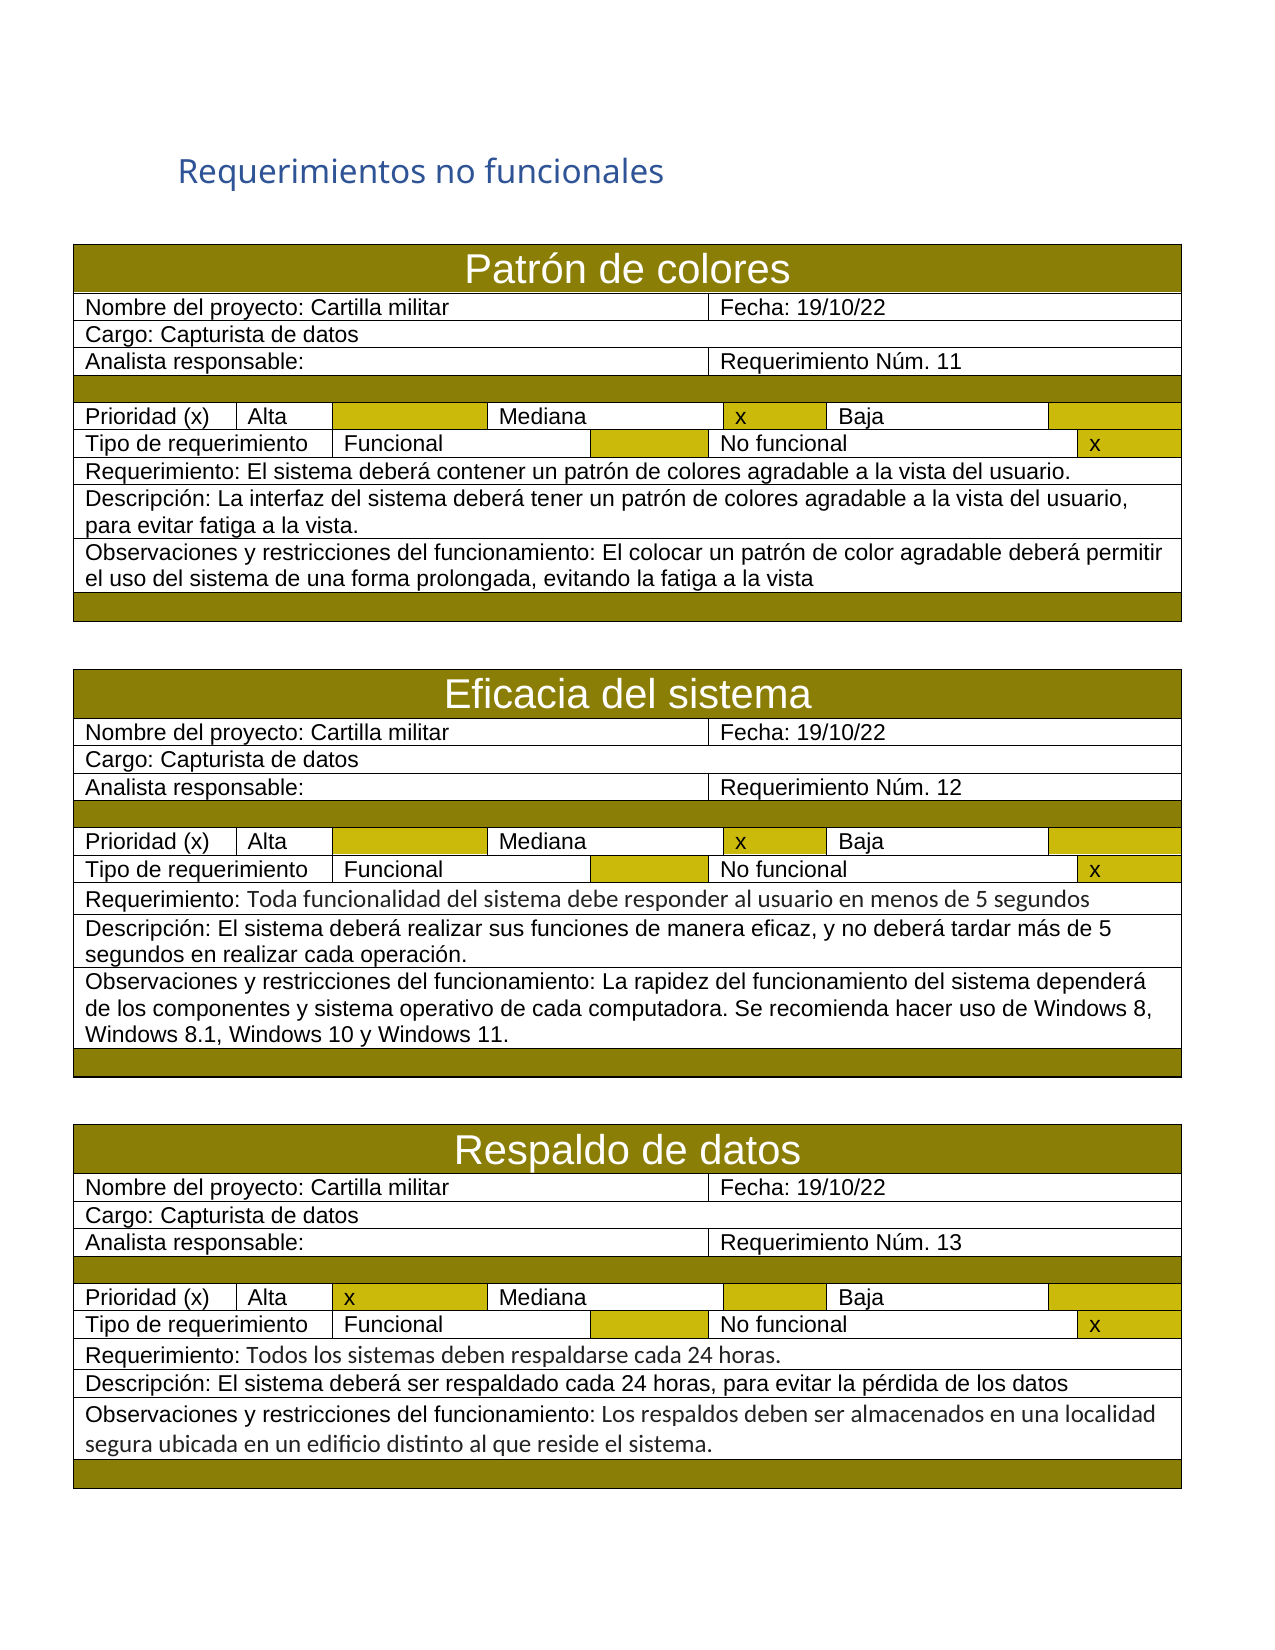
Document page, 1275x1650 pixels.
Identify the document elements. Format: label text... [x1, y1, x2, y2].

table_cell Requerimiento: Toda funcionalidad del sistema debe responder al usuario en menos de 5 segundos [74, 883, 1181, 913]
table_cell [333, 403, 487, 429]
table_cell Nombre del proyecto: Cartilla militar [74, 1174, 708, 1201]
table_cell [1049, 828, 1181, 854]
table_cell Funcional [333, 430, 590, 457]
table_cell [74, 801, 1181, 827]
table_cell Requerimiento Núm. 12 [709, 774, 1181, 800]
table_cell Prioridad (x) [74, 828, 236, 854]
table_cell Alta [237, 403, 332, 429]
table_cell Funcional [333, 1311, 590, 1338]
table_cell Baja [827, 828, 1048, 854]
table_header Eficacia del sistema [74, 670, 1181, 718]
table_cell [74, 376, 1181, 402]
table_cell [591, 1311, 708, 1338]
table_cell No funcional [709, 430, 1077, 457]
table_header Patrón de colores [74, 245, 1181, 292]
table_cell [74, 1049, 1181, 1076]
table_cell Tipo de requerimiento [74, 430, 332, 457]
table_cell Requerimiento: El sistema deberá contener un patrón de colores agradable a la vista del usuario. [74, 458, 1181, 484]
table_cell [724, 1284, 826, 1310]
table_cell No funcional [709, 1311, 1077, 1338]
table_cell Nombre del proyecto: Cartilla militar [74, 719, 708, 745]
table_cell Mediana [488, 828, 723, 854]
table_cell Cargo: Capturista de datos [74, 1202, 1181, 1228]
table_cell x [1078, 856, 1181, 882]
table_cell Cargo: Capturista de datos [74, 746, 1181, 772]
table_cell x [333, 1284, 487, 1310]
table_cell Requerimiento Núm. 13 [709, 1229, 1181, 1256]
table_cell Fecha: 19/10/22 [709, 1174, 1181, 1201]
table_cell Alta [237, 1284, 332, 1310]
table_cell Mediana [488, 403, 723, 429]
table_cell [333, 828, 487, 854]
table_cell Baja [827, 403, 1048, 429]
table_cell Observaciones y restricciones del funcionamiento: La rapidez del funcionamiento del sistema dependerá de los componentes y sistema operativo de cada computadora. Se recomienda hacer uso de Windows 8, Windows 8.1, Windows 10 y Windows 11. [74, 968, 1181, 1047]
table_cell [74, 593, 1181, 621]
table_cell Analista responsable: [74, 774, 708, 800]
table_cell Observaciones y restricciones del funcionamiento: El colocar un patrón de color agradable deberá permitir el uso del sistema de una forma prolongada, evitando la fatiga a la vista [74, 539, 1181, 592]
table_cell [74, 1257, 1181, 1283]
table_cell [1049, 403, 1181, 429]
table_cell Descripción: La interfaz del sistema deberá tener un patrón de colores agradable a la vista del usuario, para evitar fatiga a la vista. [74, 485, 1181, 538]
table_cell Alta [237, 828, 332, 854]
table_cell Descripción: El sistema deberá ser respaldado cada 24 horas, para evitar la pérdida de los datos [74, 1370, 1181, 1397]
table_cell Prioridad (x) [74, 403, 236, 429]
table_cell Observaciones y restricciones del funcionamiento: Los respaldos deben ser almacenados en una localidad segura ubicada en un edificio distinto al que reside el sistema. [74, 1398, 1181, 1459]
table_cell [591, 430, 708, 457]
table_cell Requerimiento Núm. 11 [709, 348, 1181, 374]
table_cell Funcional [333, 856, 590, 882]
table_cell Analista responsable: [74, 348, 708, 374]
table_cell [74, 1460, 1181, 1488]
subtitle Requerimientos no funcionales [177, 148, 1098, 193]
table_cell [1049, 1284, 1181, 1310]
table_cell x [724, 828, 826, 854]
table_cell Analista responsable: [74, 1229, 708, 1256]
table_cell Cargo: Capturista de datos [74, 321, 1181, 347]
table_cell x [1078, 430, 1181, 457]
table_cell Descripción: El sistema deberá realizar sus funciones de manera eficaz, y no deberá tardar más de 5 segundos en realizar cada operación. [74, 915, 1181, 967]
table_cell No funcional [709, 856, 1077, 882]
table_cell Requerimiento: Todos los sistemas deben respaldarse cada 24 horas. [74, 1339, 1181, 1369]
table_header Respaldo de datos [74, 1125, 1181, 1173]
table_cell Mediana [488, 1284, 723, 1310]
table_cell Prioridad (x) [74, 1284, 236, 1310]
table_cell Tipo de requerimiento [74, 1311, 332, 1338]
table_cell Fecha: 19/10/22 [709, 719, 1181, 745]
table_cell Tipo de requerimiento [74, 856, 332, 882]
table_cell Fecha: 19/10/22 [709, 294, 1181, 320]
table_cell [591, 856, 708, 882]
table_cell x [724, 403, 826, 429]
table_cell Nombre del proyecto: Cartilla militar [74, 294, 708, 320]
table_cell x [1078, 1311, 1181, 1338]
table_cell Baja [827, 1284, 1048, 1310]
